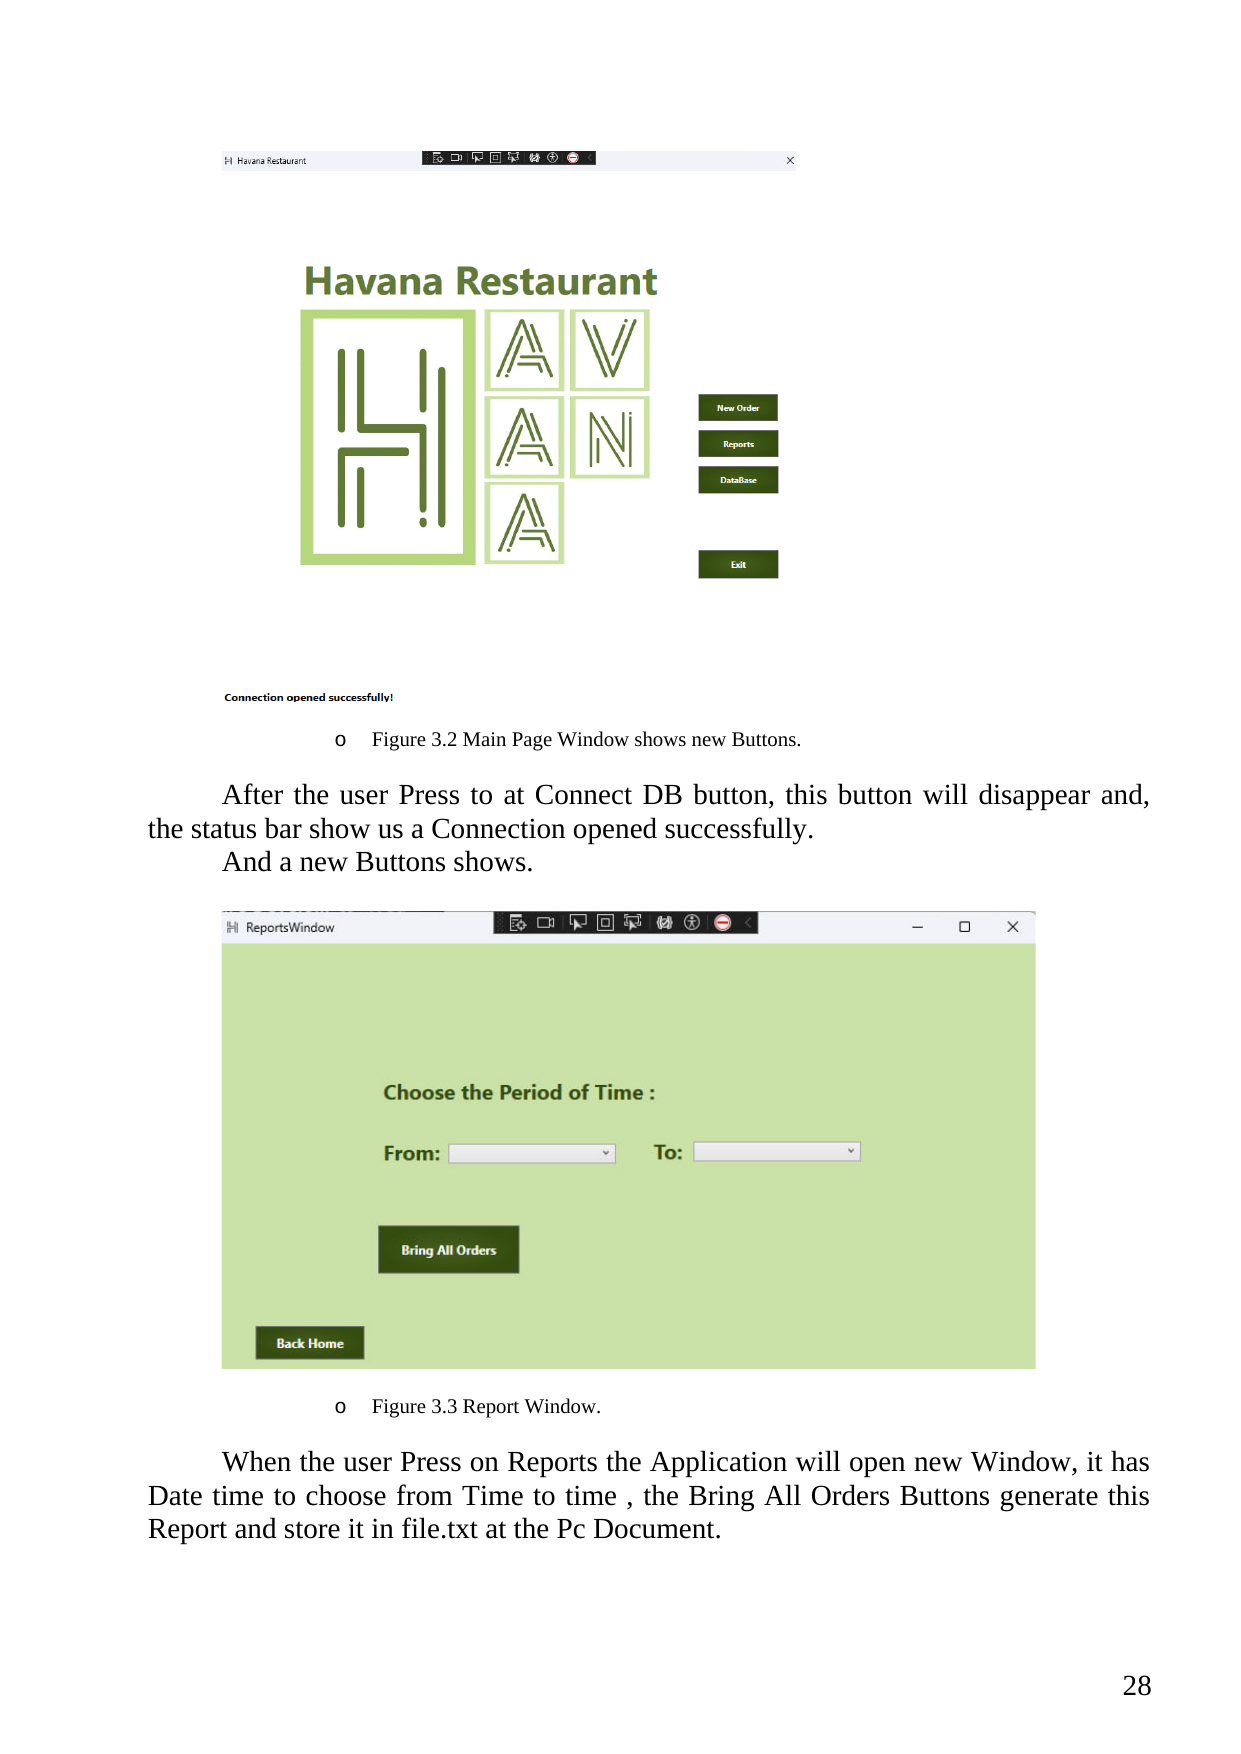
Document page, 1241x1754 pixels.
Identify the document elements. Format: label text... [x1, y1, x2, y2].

text After the user Press to at Connect DB button, this button will disappear and, the status bar show us a Connection opened successfully. [148, 777, 1152, 844]
picture [221, 911, 1036, 1369]
text Figure 3.2 Main Page Window shows new Buttons. [334, 727, 1152, 752]
text When the user Press on Reports the Application will open new Window, it has Date time to choose from Time to time , the Bring All Orders Buttons generate this Report and store it in file.txt at the Pc Document. [148, 1444, 1152, 1545]
picture [221, 151, 797, 702]
text And a new Buttons shows. [148, 844, 1152, 878]
text Figure 3.3 Report Window. [334, 1394, 1152, 1419]
